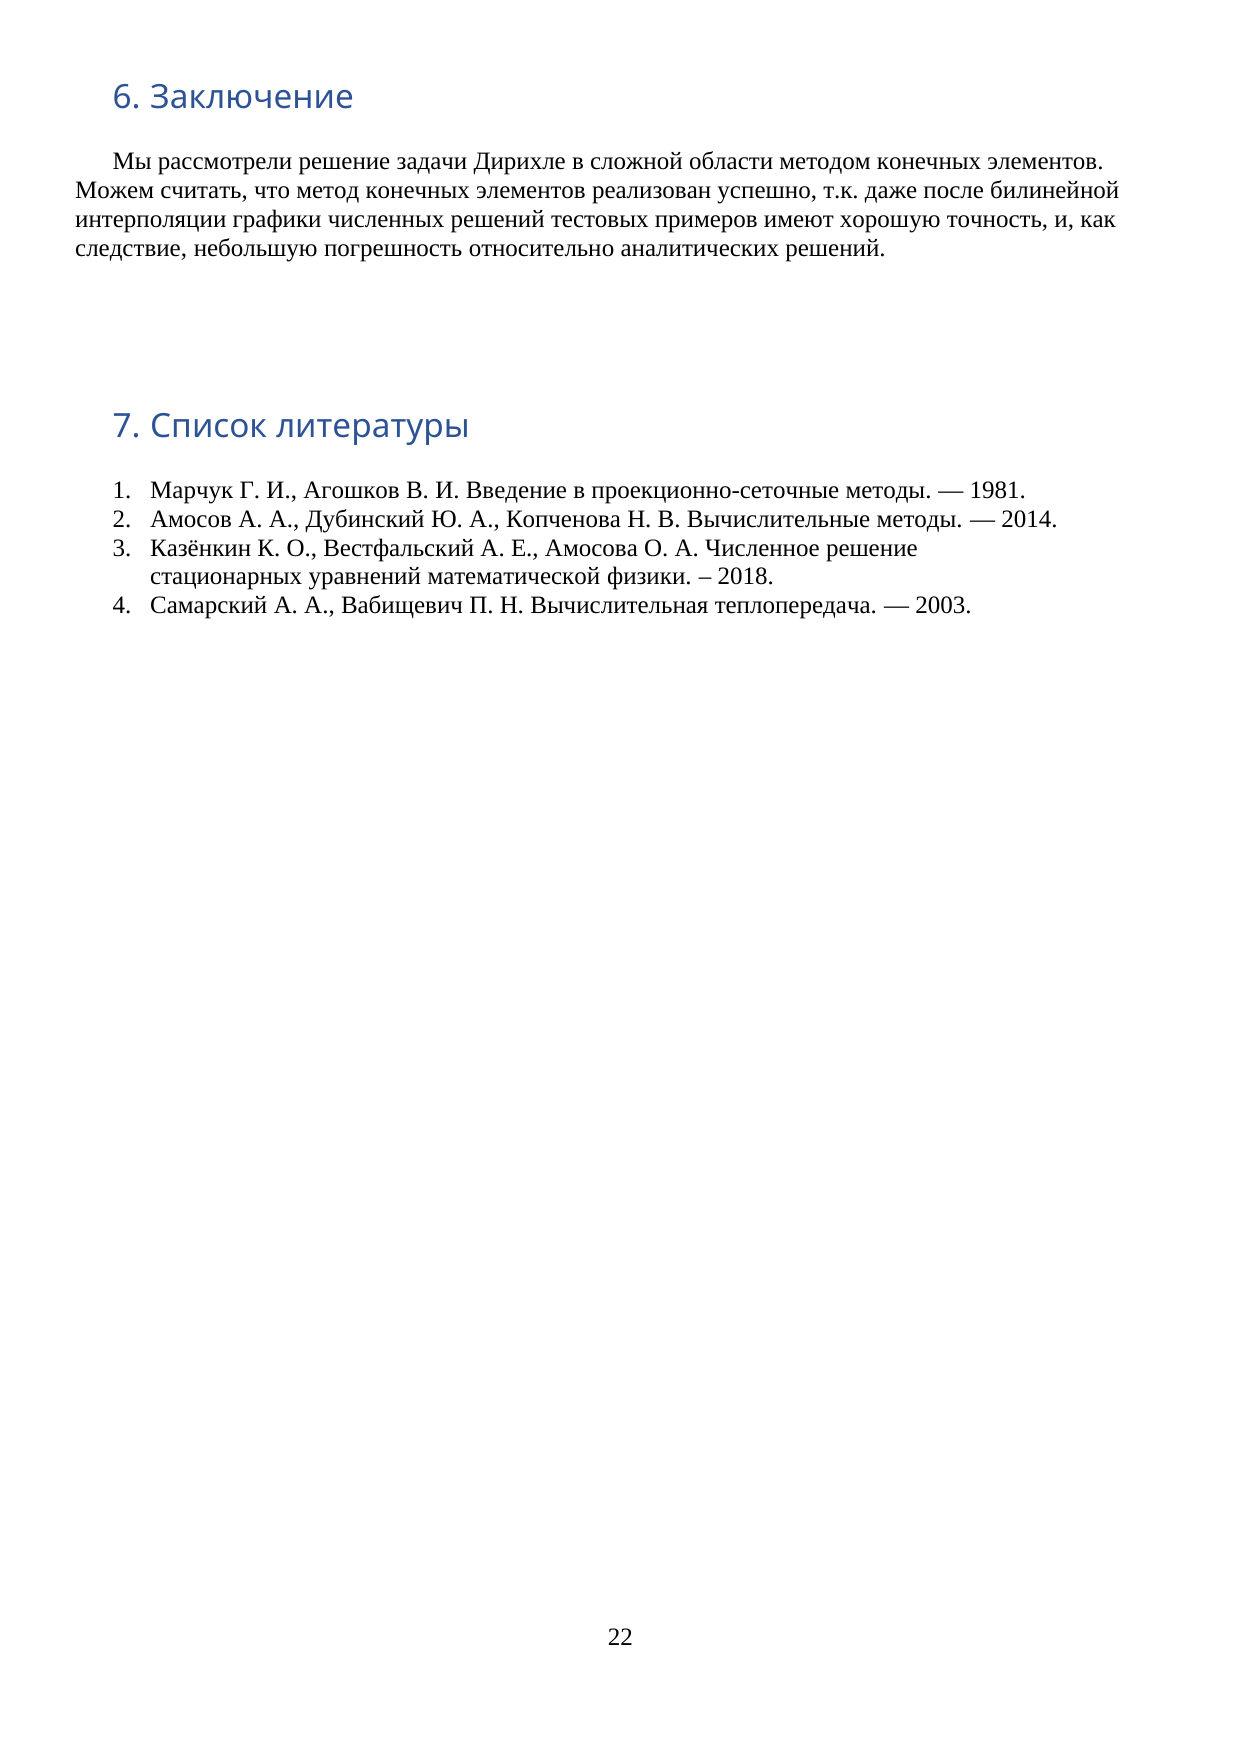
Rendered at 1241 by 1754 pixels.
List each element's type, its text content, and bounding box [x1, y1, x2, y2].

subtitle Список литературы [112, 402, 1188, 448]
list Марчук Г. И., Агошков В. И. Введение в проекционно-сеточные методы. — 1981. [112, 476, 1188, 504]
list Амосов А. А., Дубинский Ю. А., Копченова Н. В. Вычислительные методы. — 2014. [112, 504, 1188, 533]
subtitle Заключение [112, 73, 1188, 118]
list Самарский А. А., Вабищевич П. Н. Вычислительная теплопередача. — 2003. [112, 590, 1188, 619]
list Казёнкин К. О., Вестфальский А. Е., Амосова О. А. Численное решение стационарных уравнений математической физики. – 2018. [112, 534, 1076, 590]
text Мы рассмотрели решение задачи Дирихле в сложной области методом конечных элементов. Можем считать, что метод конечных элементов реализован успешно, т.к. даже после билинейной интерполяции графики численных решений тестовых примеров имеют хорошую точность, и, как следствие, небольшую погрешность относительно аналитических решений. [75, 146, 1121, 261]
